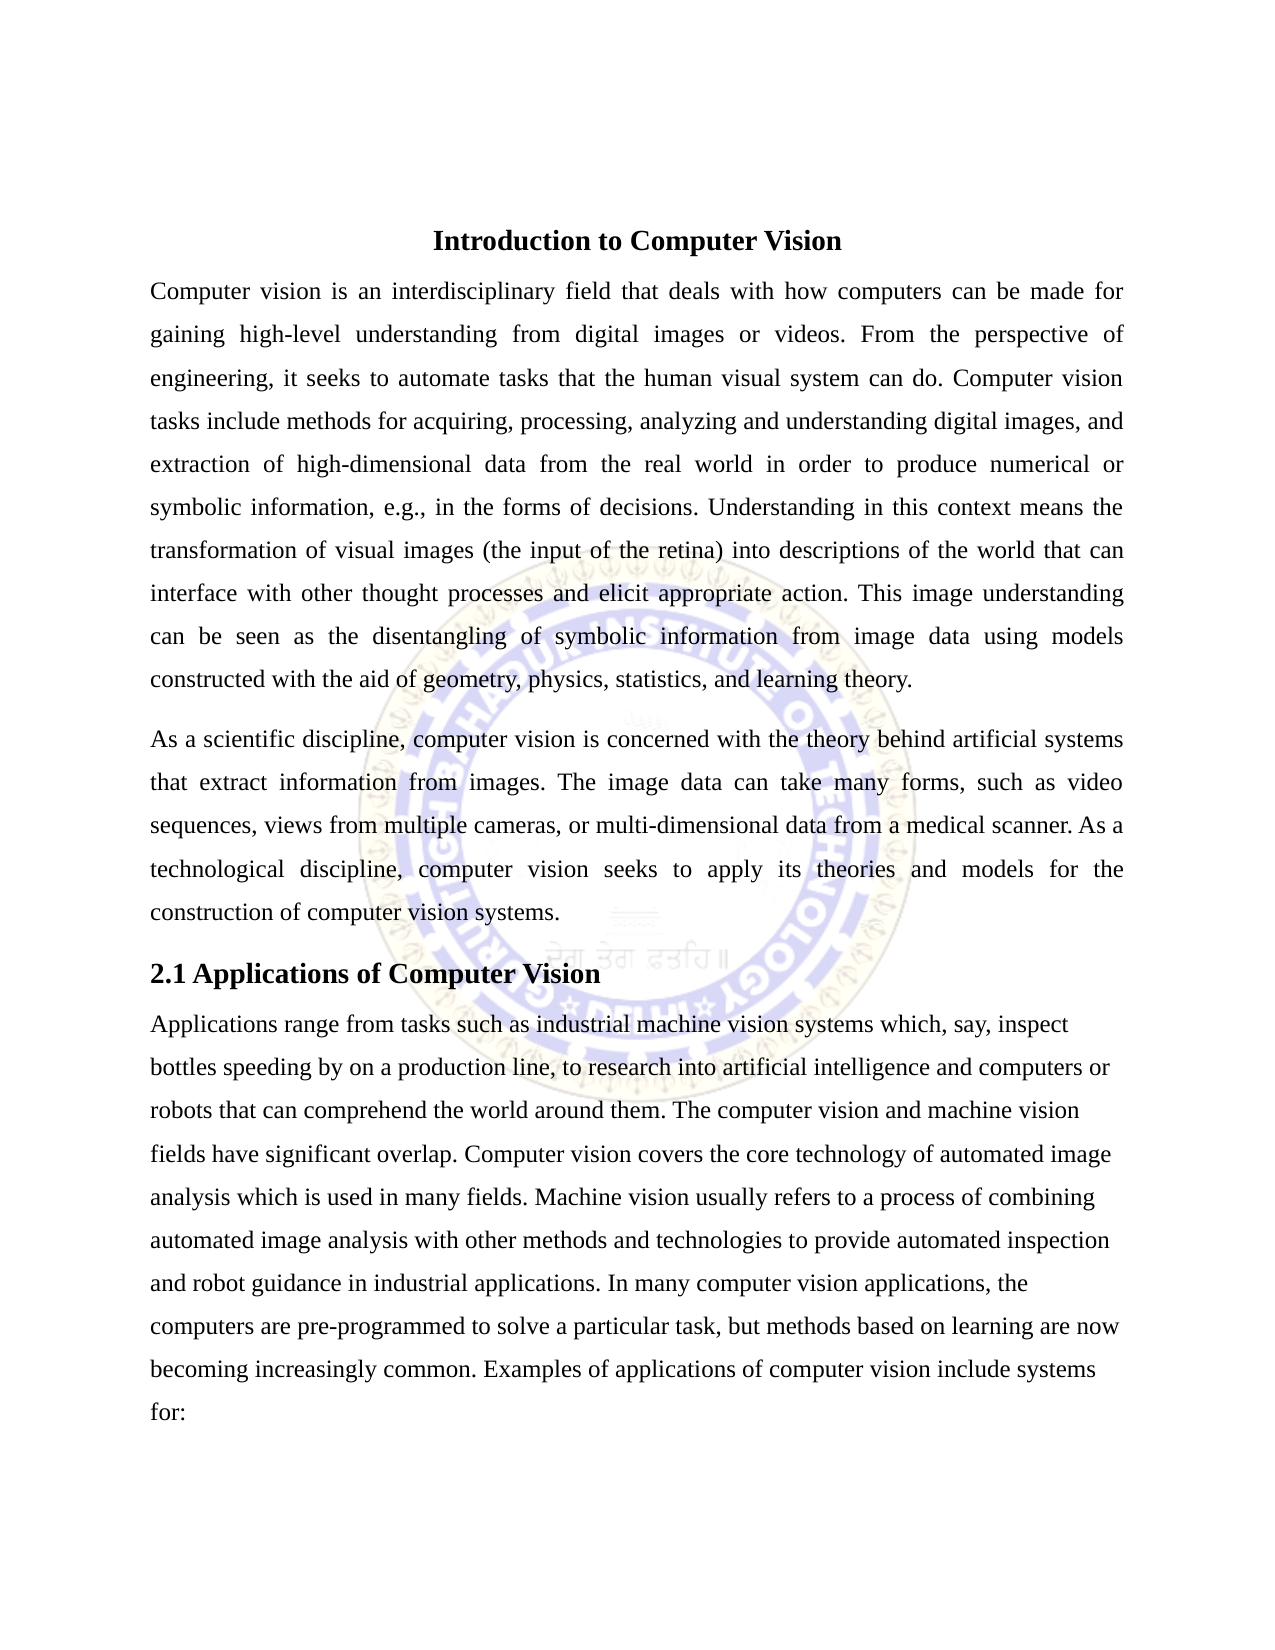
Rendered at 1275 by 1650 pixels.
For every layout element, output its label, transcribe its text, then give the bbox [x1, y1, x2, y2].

text Computer vision is an interdisciplinary field that deals with how computers can be made for gaining high-level understanding from digital images or videos. From the perspective of engineering, it seeks to automate tasks that the human visual system can do. Computer vision tasks include methods for acquiring, processing, analyzing and understanding digital images, and extraction of high-dimensional data from the real world in order to produce numerical or symbolic information, e.g., in the forms of decisions. Understanding in this context means the transformation of visual images (the input of the retina) into descriptions of the world that can interface with other thought processes and elicit appropriate action. This image understanding can be seen as the disentangling of symbolic information from image data using models constructed with the aid of geometry, physics, statistics, and learning theory. [150, 276, 1125, 693]
text Introduction to Computer Vision [150, 223, 1125, 257]
text 2.1 Applications of Computer Vision [150, 957, 1125, 990]
text As a scientific discipline, computer vision is concerned with the theory behind artificial systems that extract information from images. The image data can take many forms, such as video sequences, views from multiple cameras, or multi-dimensional data from a medical scanner. As a technological discipline, computer vision seeks to apply its theories and models for the construction of computer vision systems. [150, 724, 1125, 926]
text Applications range from tasks such as industrial machine vision systems which, say, inspect bottles speeding by on a production line, to research into artificial intelligence and computers or robots that can comprehend the world around them. The computer vision and machine vision fields have significant overlap. Computer vision covers the core technology of automated image analysis which is used in many fields. Machine vision usually refers to a process of combining automated image analysis with other methods and technologies to provide automated inspection and robot guidance in industrial applications. In many computer vision applications, the computers are pre-programmed to solve a particular task, but methods based on learning are now becoming increasingly common. Examples of applications of computer vision include systems for: [150, 1009, 1125, 1426]
